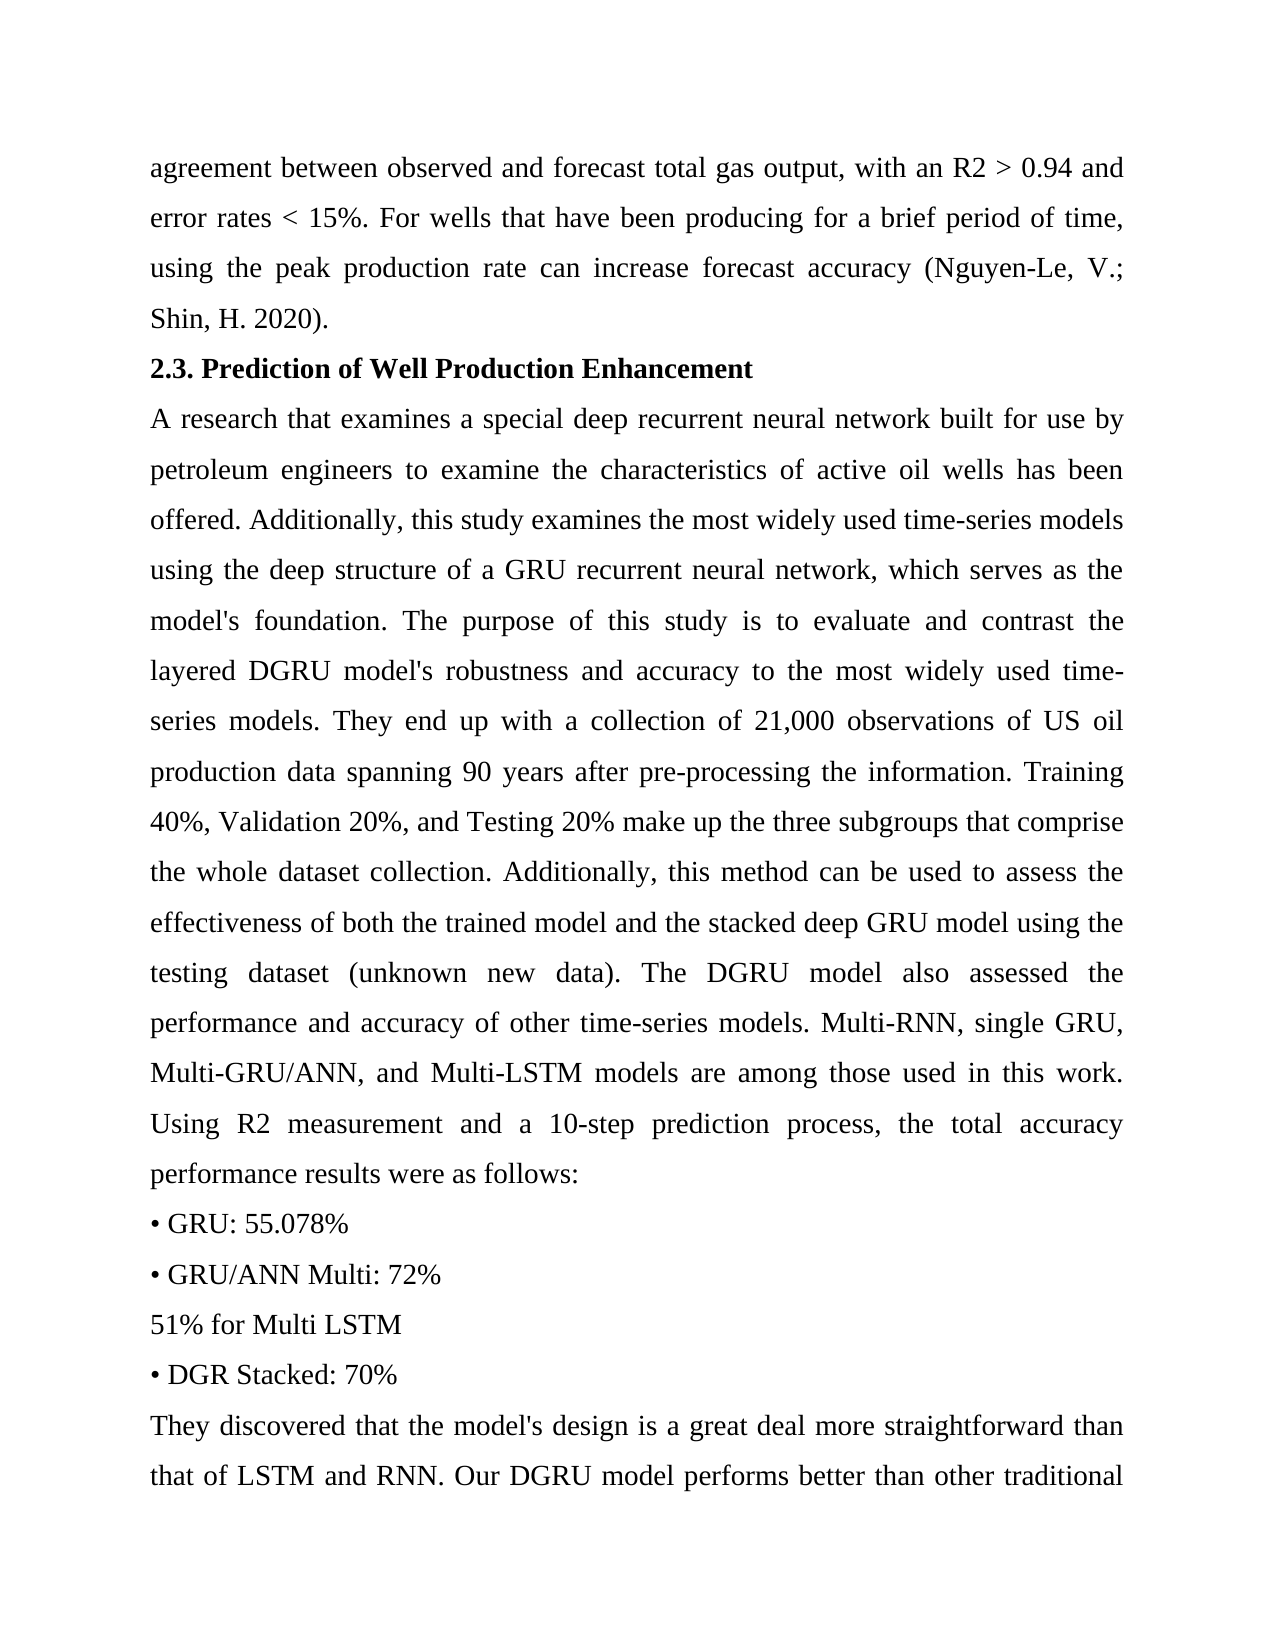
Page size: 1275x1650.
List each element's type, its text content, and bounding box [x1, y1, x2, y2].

text A research that examines a special deep recurrent neural network built for use by petroleum engineers to examine the characteristics of active oil wells has been offered. Additionally, this study examines the most widely used time-series models using the deep structure of a GRU recurrent neural network, which serves as the model's foundation. The purpose of this study is to evaluate and contrast the layered DGRU model's robustness and accuracy to the most widely used time-series models. They end up with a collection of 21,000 observations of US oil production data spanning 90 years after pre-processing the information. Training 40%, Validation 20%, and Testing 20% make up the three subgroups that comprise the whole dataset collection. Additionally, this method can be used to assess the effectiveness of both the trained model and the stacked deep GRU model using the testing dataset (unknown new data). The DGRU model also assessed the performance and accuracy of other time-series models. Multi-RNN, single GRU, Multi-GRU/ANN, and Multi-LSTM models are among those used in this work. Using R2 measurement and a 10-step prediction process, the total accuracy performance results were as follows: [150, 402, 1125, 1190]
text • GRU: 55.078% [150, 1207, 1125, 1240]
text 51% for Multi LSTM [150, 1307, 1125, 1341]
text 2.3. Prediction of Well Production Enhancement [150, 351, 1125, 385]
text • GRU/ANN Multi: 72% [150, 1257, 1125, 1290]
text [150, 150, 1125, 334]
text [150, 1408, 1125, 1492]
text • DGR Stacked: 70% [150, 1357, 1125, 1391]
